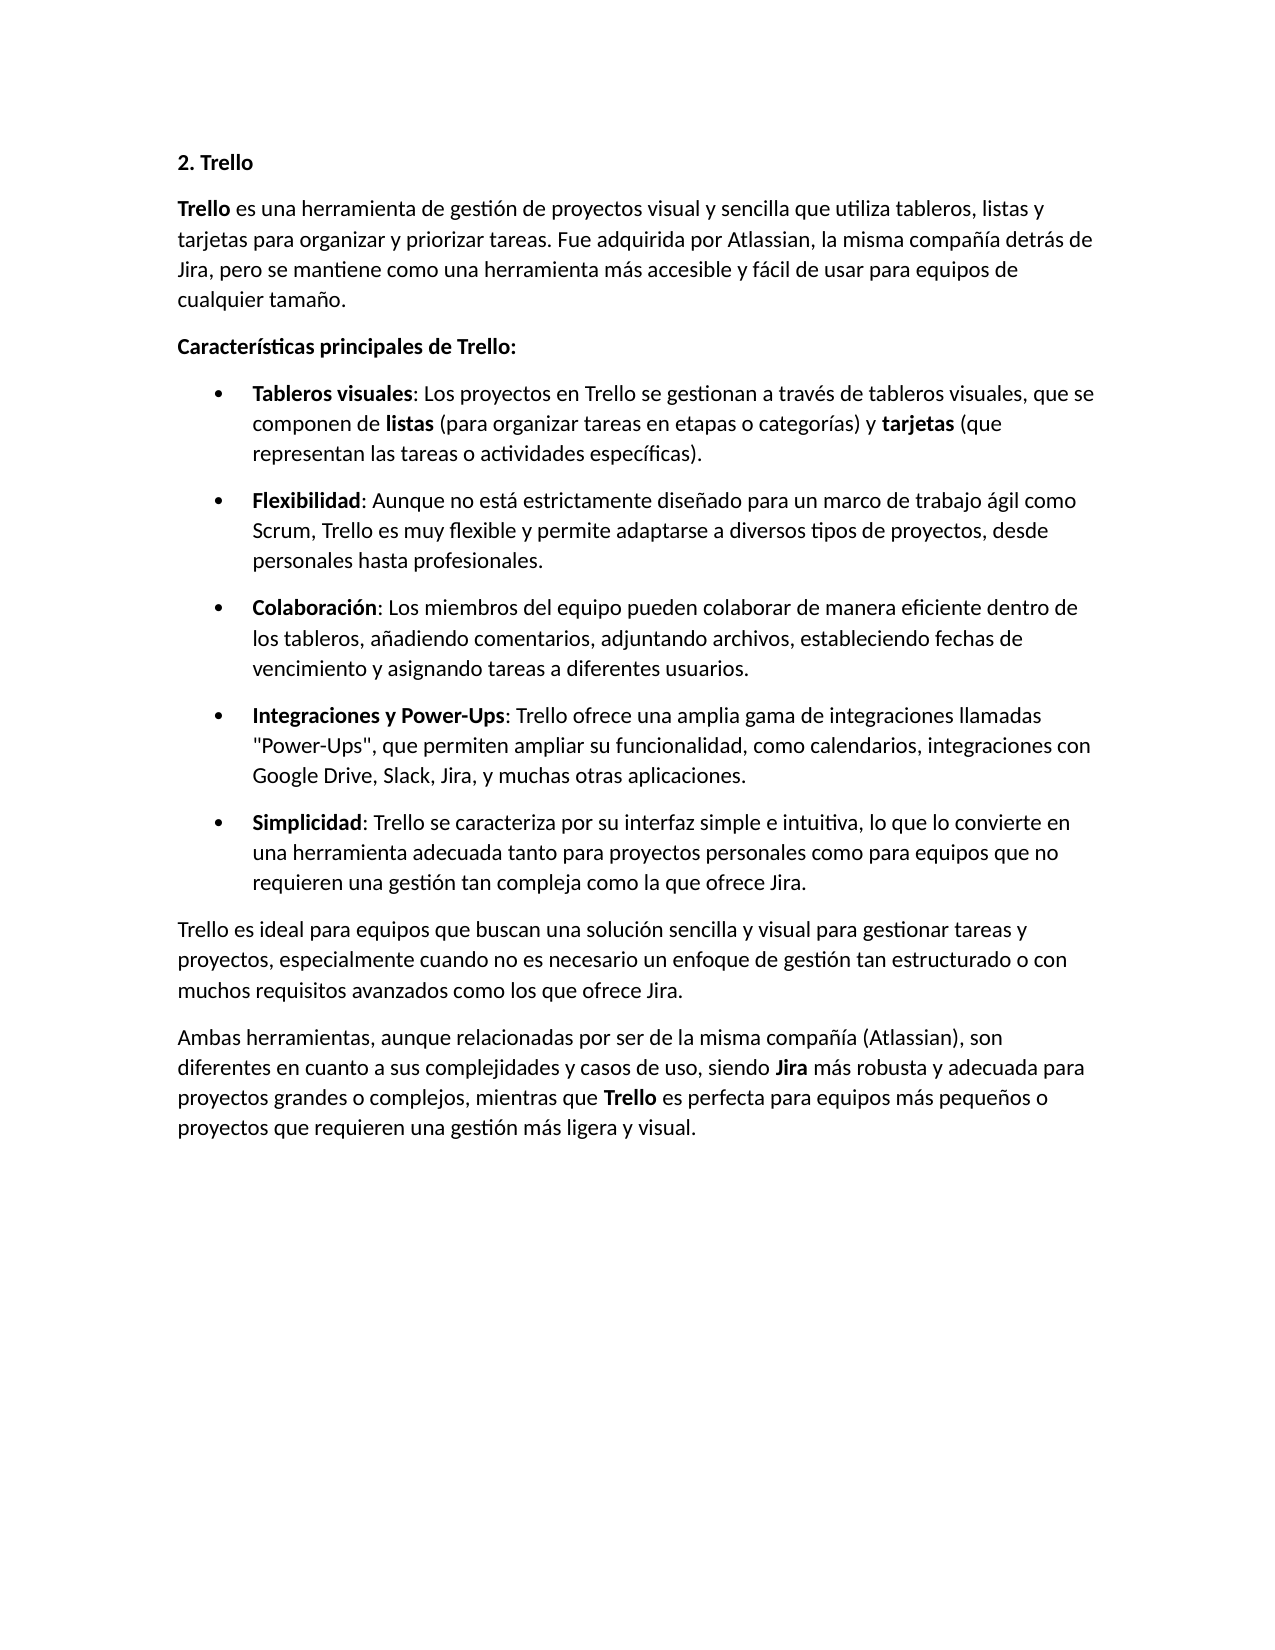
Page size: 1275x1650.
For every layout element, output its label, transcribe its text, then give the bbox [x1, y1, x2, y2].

list Integraciones y Power-Ups: Trello ofrece una amplia gama de integraciones llamadas "Power-Ups", que permiten ampliar su funcionalidad, como calendarios, integraciones con Google Drive, Slack, Jira, y muchas otras aplicaciones. [215, 701, 1098, 789]
text Características principales de Trello: [177, 332, 1098, 360]
list Flexibilidad: Aunque no está estrictamente diseñado para un marco de trabajo ágil como Scrum, Trello es muy flexible y permite adaptarse a diversos tipos de proyectos, desde personales hasta profesionales. [215, 486, 1098, 574]
text Trello es ideal para equipos que buscan una solución sencilla y visual para gestionar tareas y proyectos, especialmente cuando no es necesario un enfoque de gestión tan estructurado o con muchos requisitos avanzados como los que ofrece Jira. [177, 915, 1098, 1004]
list Simplicidad: Trello se caracteriza por su interfaz simple e intuitiva, lo que lo convierte en una herramienta adecuada tanto para proyectos personales como para equipos que no requieren una gestión tan compleja como la que ofrece Jira. [215, 808, 1098, 896]
list Tableros visuales: Los proyectos en Trello se gestionan a través de tableros visuales, que se componen de listas (para organizar tareas en etapas o categorías) y tarjetas (que representan las tareas o actividades específicas). [215, 379, 1098, 467]
list Colaboración: Los miembros del equipo pueden colaborar de manera eficiente dentro de los tableros, añadiendo comentarios, adjuntando archivos, estableciendo fechas de vencimiento y asignando tareas a diferentes usuarios. [215, 593, 1098, 682]
text Trello es una herramienta de gestión de proyectos visual y sencilla que utiliza tableros, listas y tarjetas para organizar y priorizar tareas. Fue adquirida por Atlassian, la misma compañía detrás de Jira, pero se mantiene como una herramienta más accesible y fácil de usar para equipos de cualquier tamaño. [177, 194, 1098, 313]
text Ambas herramientas, aunque relacionadas por ser de la misma compañía (Atlassian), son diferentes en cuanto a sus complejidades y casos de uso, siendo Jira más robusta y adecuada para proyectos grandes o complejos, mientras que Trello es perfecta para equipos más pequeños o proyectos que requieren una gestión más ligera y visual. [177, 1023, 1098, 1141]
text 2. Trello [177, 148, 1098, 176]
